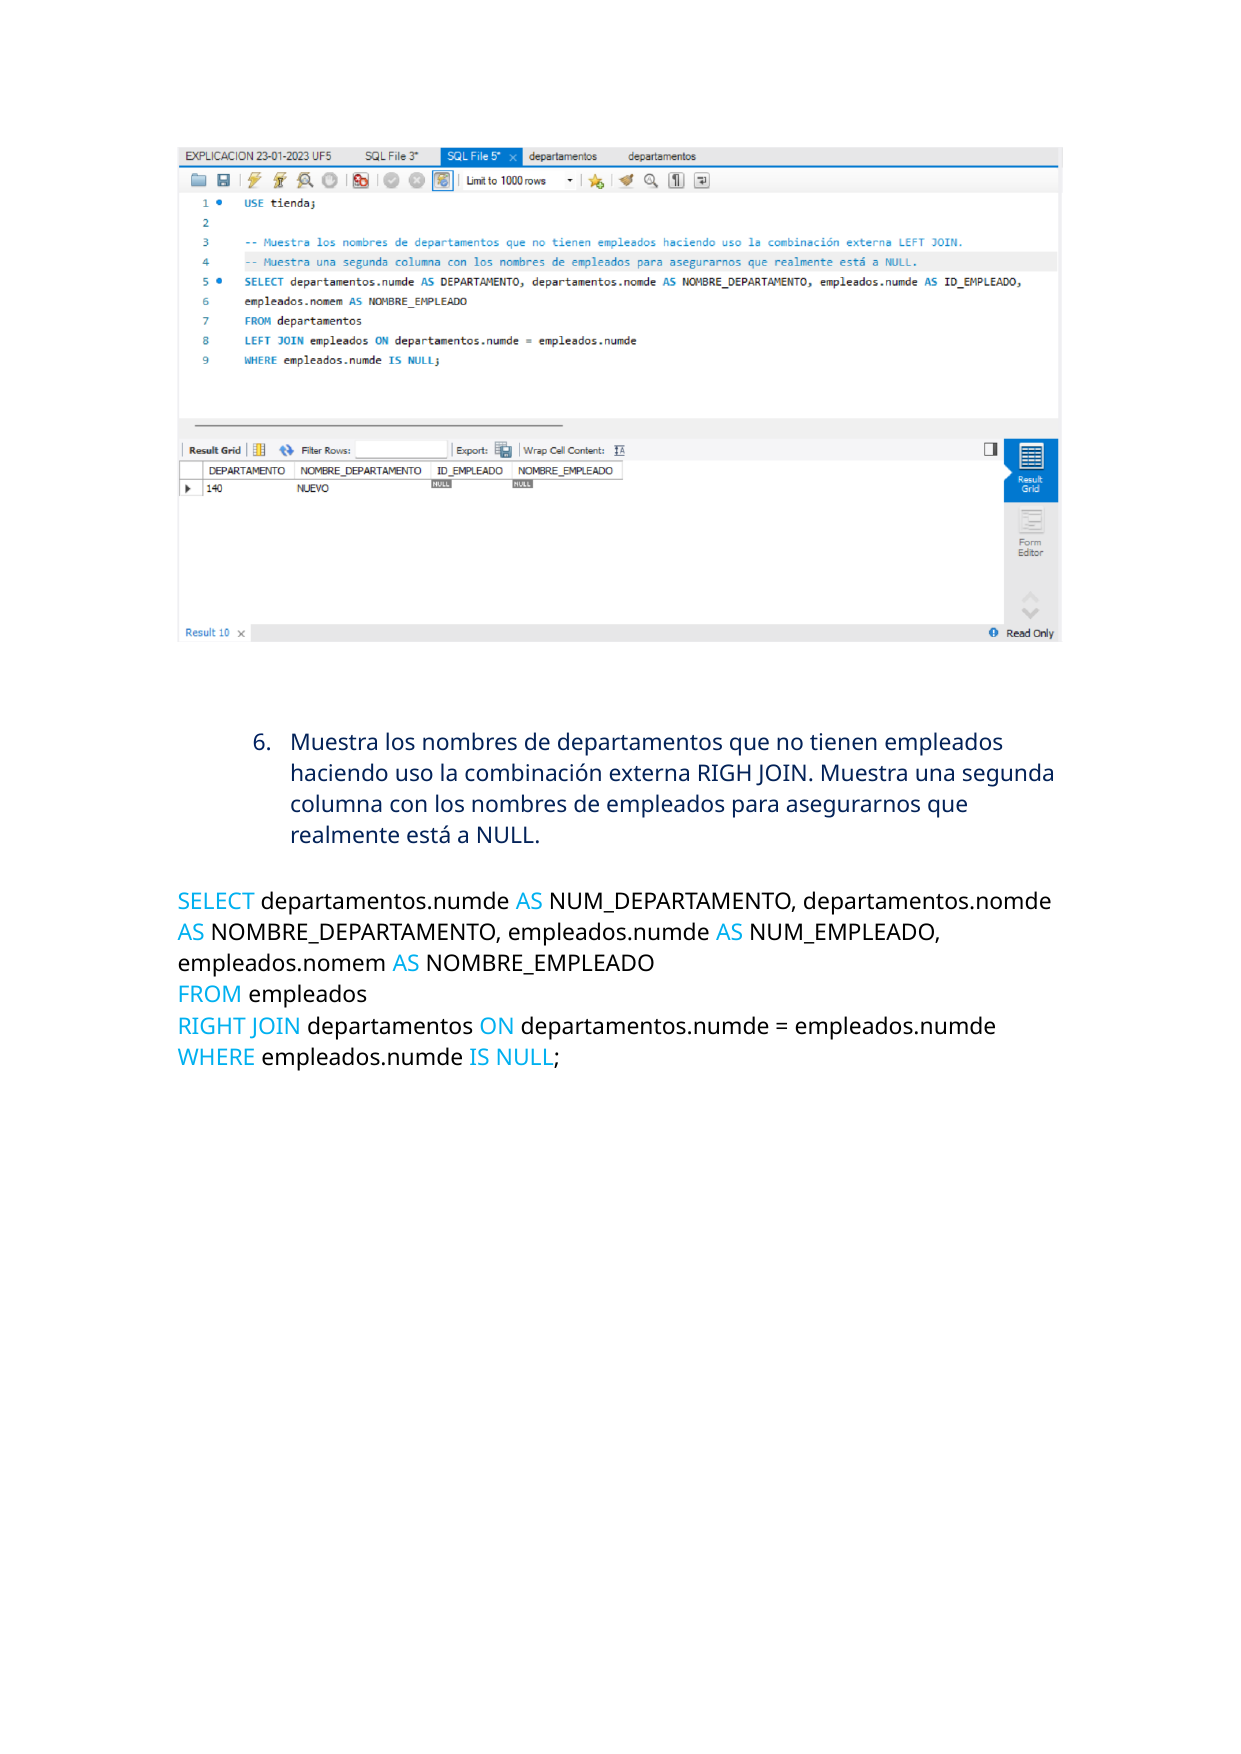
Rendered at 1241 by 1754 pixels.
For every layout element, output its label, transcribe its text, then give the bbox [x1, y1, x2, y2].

text FROM empleados [177, 978, 1063, 1010]
text SELECT departamentos.numde AS NUM_DEPARTAMENTO, departamentos.nomde AS NOMBRE_DEPARTAMENTO, empleados.numde AS NUM_EMPLEADO, empleados.nomem AS NOMBRE_EMPLEADO [177, 885, 1063, 978]
list Muestra los nombres de departamentos que no tienen empleados haciendo uso la combinación externa RIGH JOIN. Muestra una segunda columna con los nombres de empleados para asegurarnos que realmente está a NULL. [540, 726, 1063, 851]
text WHERE empleados.numde IS NULL; [177, 1041, 1063, 1072]
text RIGHT JOIN departamentos ON departamentos.numde = empleados.numde [177, 1010, 1063, 1041]
picture [177, 147, 1063, 642]
